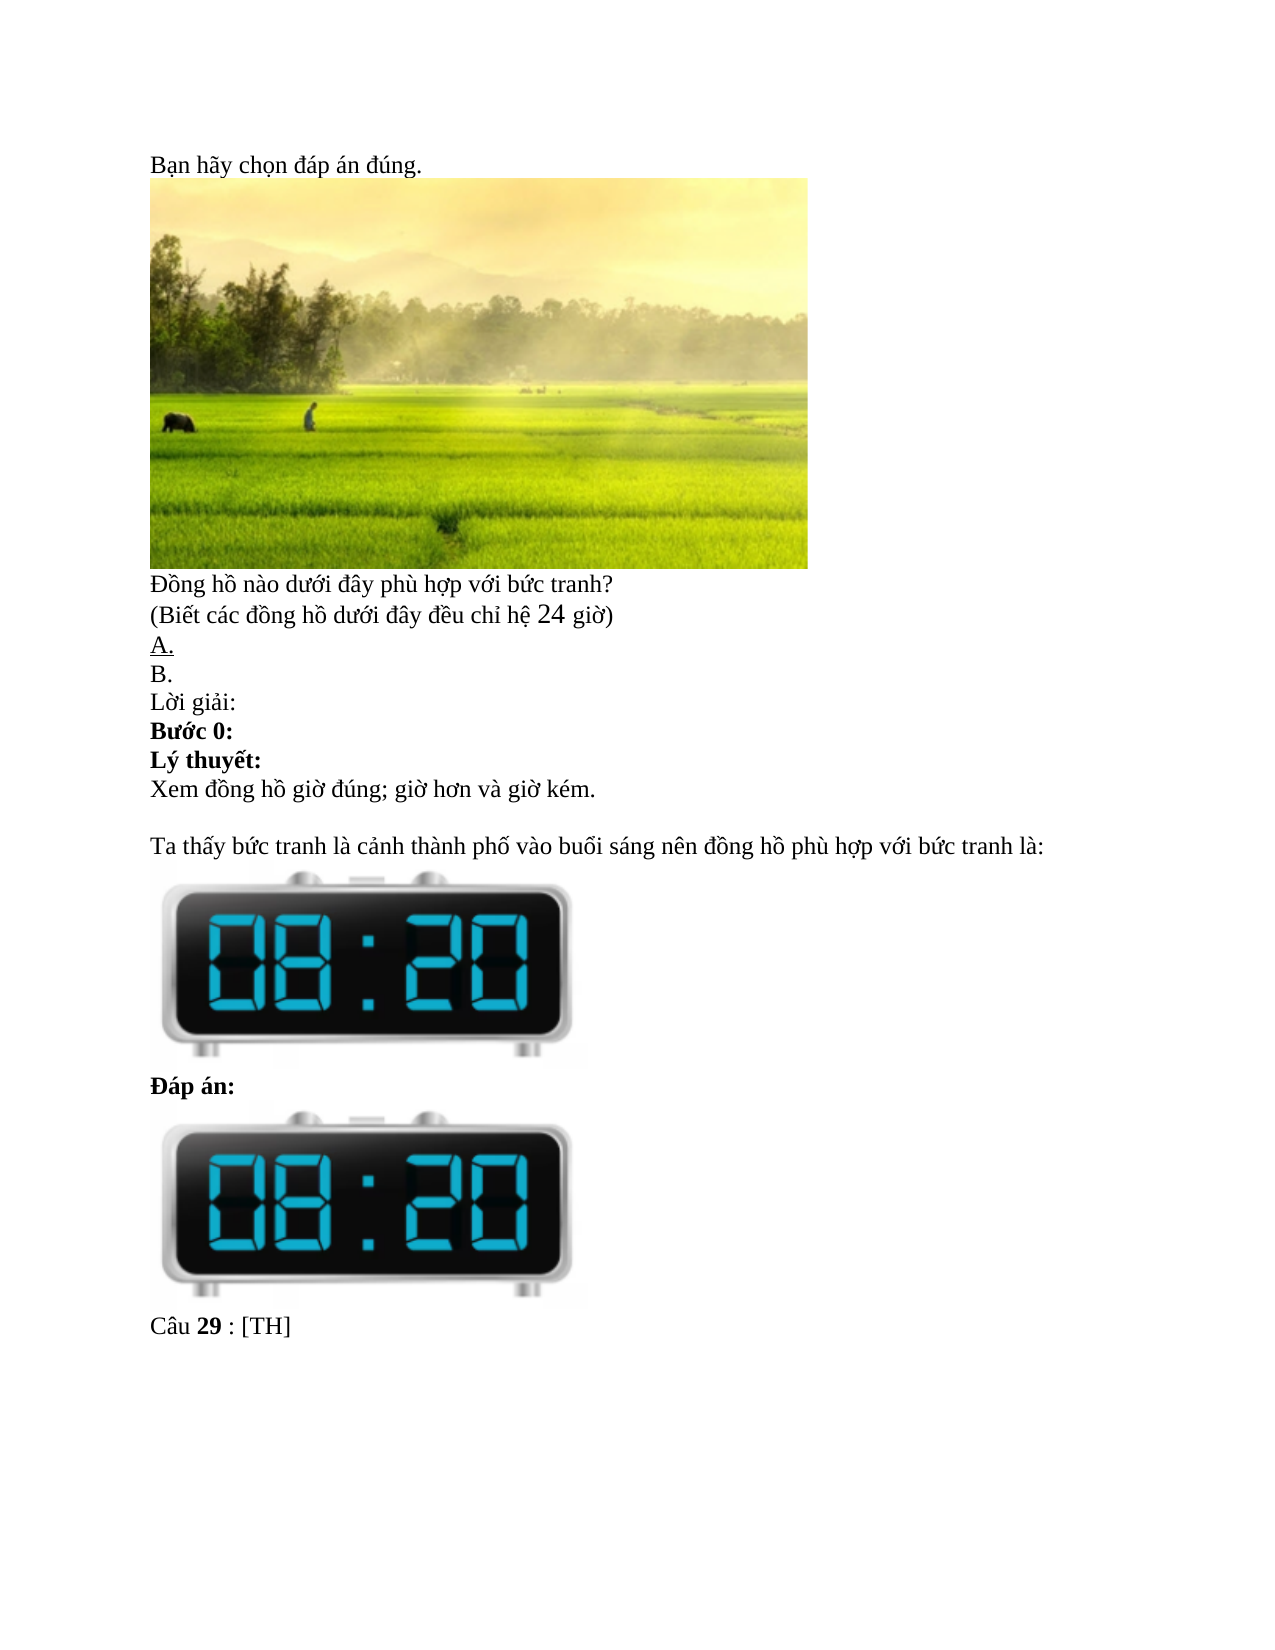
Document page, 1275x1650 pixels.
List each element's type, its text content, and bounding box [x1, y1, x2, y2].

picture [150, 178, 808, 569]
picture [150, 860, 588, 1072]
text A. [150, 630, 1125, 659]
text Câu 29 : [TH] [150, 1311, 1125, 1340]
text Bước 0: [150, 716, 1125, 745]
picture [150, 1100, 588, 1312]
text Lời giải: [150, 687, 1125, 716]
text B. [150, 659, 1125, 687]
